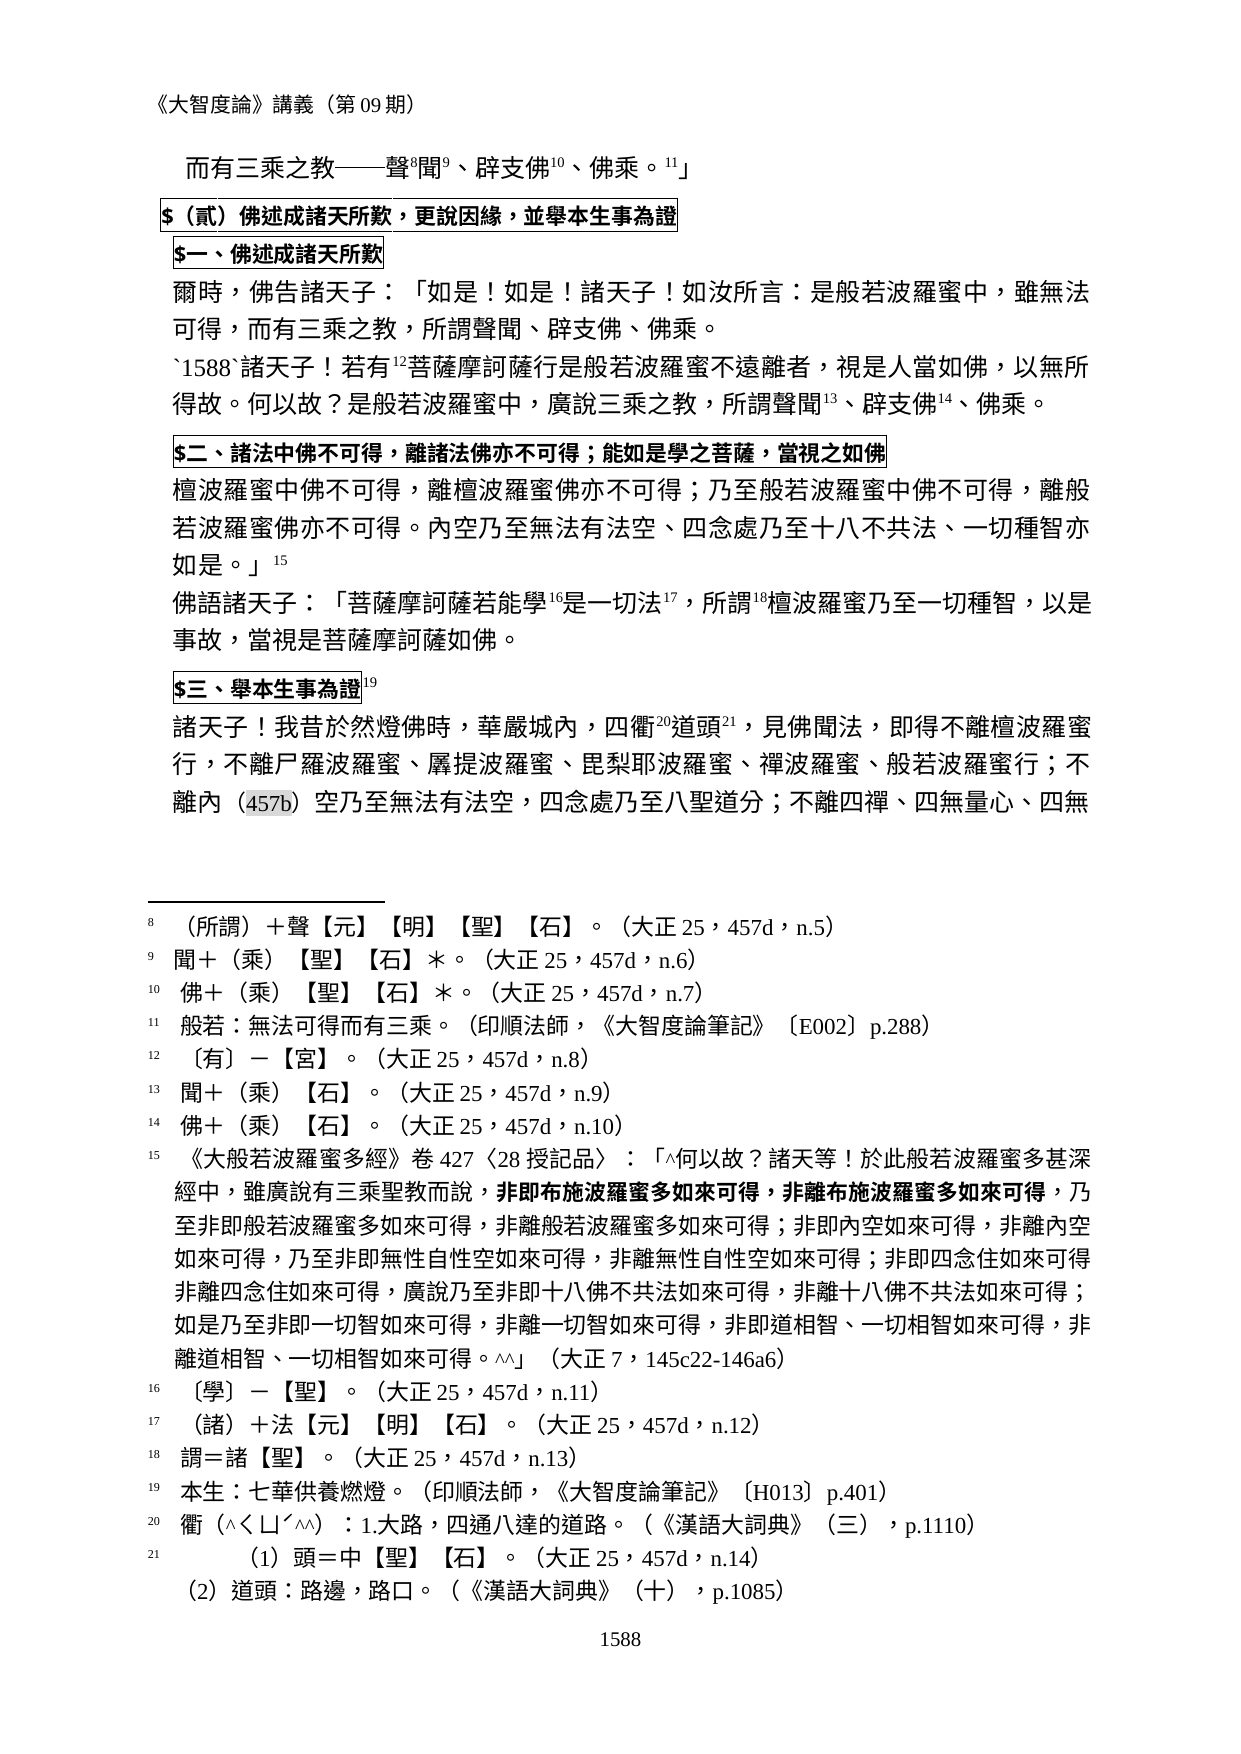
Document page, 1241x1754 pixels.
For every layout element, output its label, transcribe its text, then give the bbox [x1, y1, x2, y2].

text `1588`諸天子！若有菩薩摩訶薩行是般若波羅蜜不遠離者，視是人當如佛，以無所得故。何以故？是般若波羅蜜中，廣說三乘之教，所謂聲聞、辟支佛、佛乘。 [173, 346, 1092, 421]
text 爾時，佛告諸天子：「如是！如是！諸天子！如汝所言：是般若波羅蜜中，雖無法可得，而有三乘之教，所謂聲聞、辟支佛、佛乘。 [173, 271, 1092, 346]
text $二、諸法中佛不可得，離諸法佛亦不可得；能如是學之菩薩，當視之如佛 [173, 433, 1092, 470]
text 佛語諸天子：「菩薩摩訶薩若能學是一切法，所謂檀波羅蜜乃至一切種智，以是事故，當視是菩薩摩訶薩如佛。 [173, 583, 1092, 658]
text 何以故？是般若波羅蜜中，雖無法可得，所謂色、受、想、行、識乃至一切種智，而有三乘之教──聲聞、辟支佛、佛乘。」 [185, 148, 1092, 185]
text 諸天子！我昔於然燈佛時，華嚴城內，四衢道頭，見佛聞法，即得不離檀波羅蜜行，不離尸羅波羅蜜、羼提波羅蜜、毘梨耶波羅蜜、禪波羅蜜、般若波羅蜜行；不離內（457b）空乃至無法有法空，四念處乃至八聖道分；不離四禪、四無量心、四無色定、一切三昧門、一切陀憐尼門；不離四無所畏、佛十力、四無礙智、十八不共法、大慈大悲及餘無量諸佛法行，亦無所得故。 [173, 706, 1092, 819]
text $一、佛述成諸天所歎 [173, 234, 1092, 271]
text $三、舉本生事為證 [173, 669, 1092, 706]
text 檀波羅蜜中佛不可得，離檀波羅蜜佛亦不可得；乃至般若波羅蜜中佛不可得，離般若波羅蜜佛亦不可得。內空乃至無法有法空、四念處乃至十八不共法、一切種智亦如是。」 [173, 470, 1092, 583]
text $（貳）佛述成諸天所歎，更說因緣，並舉本生事為證 [160, 196, 1092, 234]
